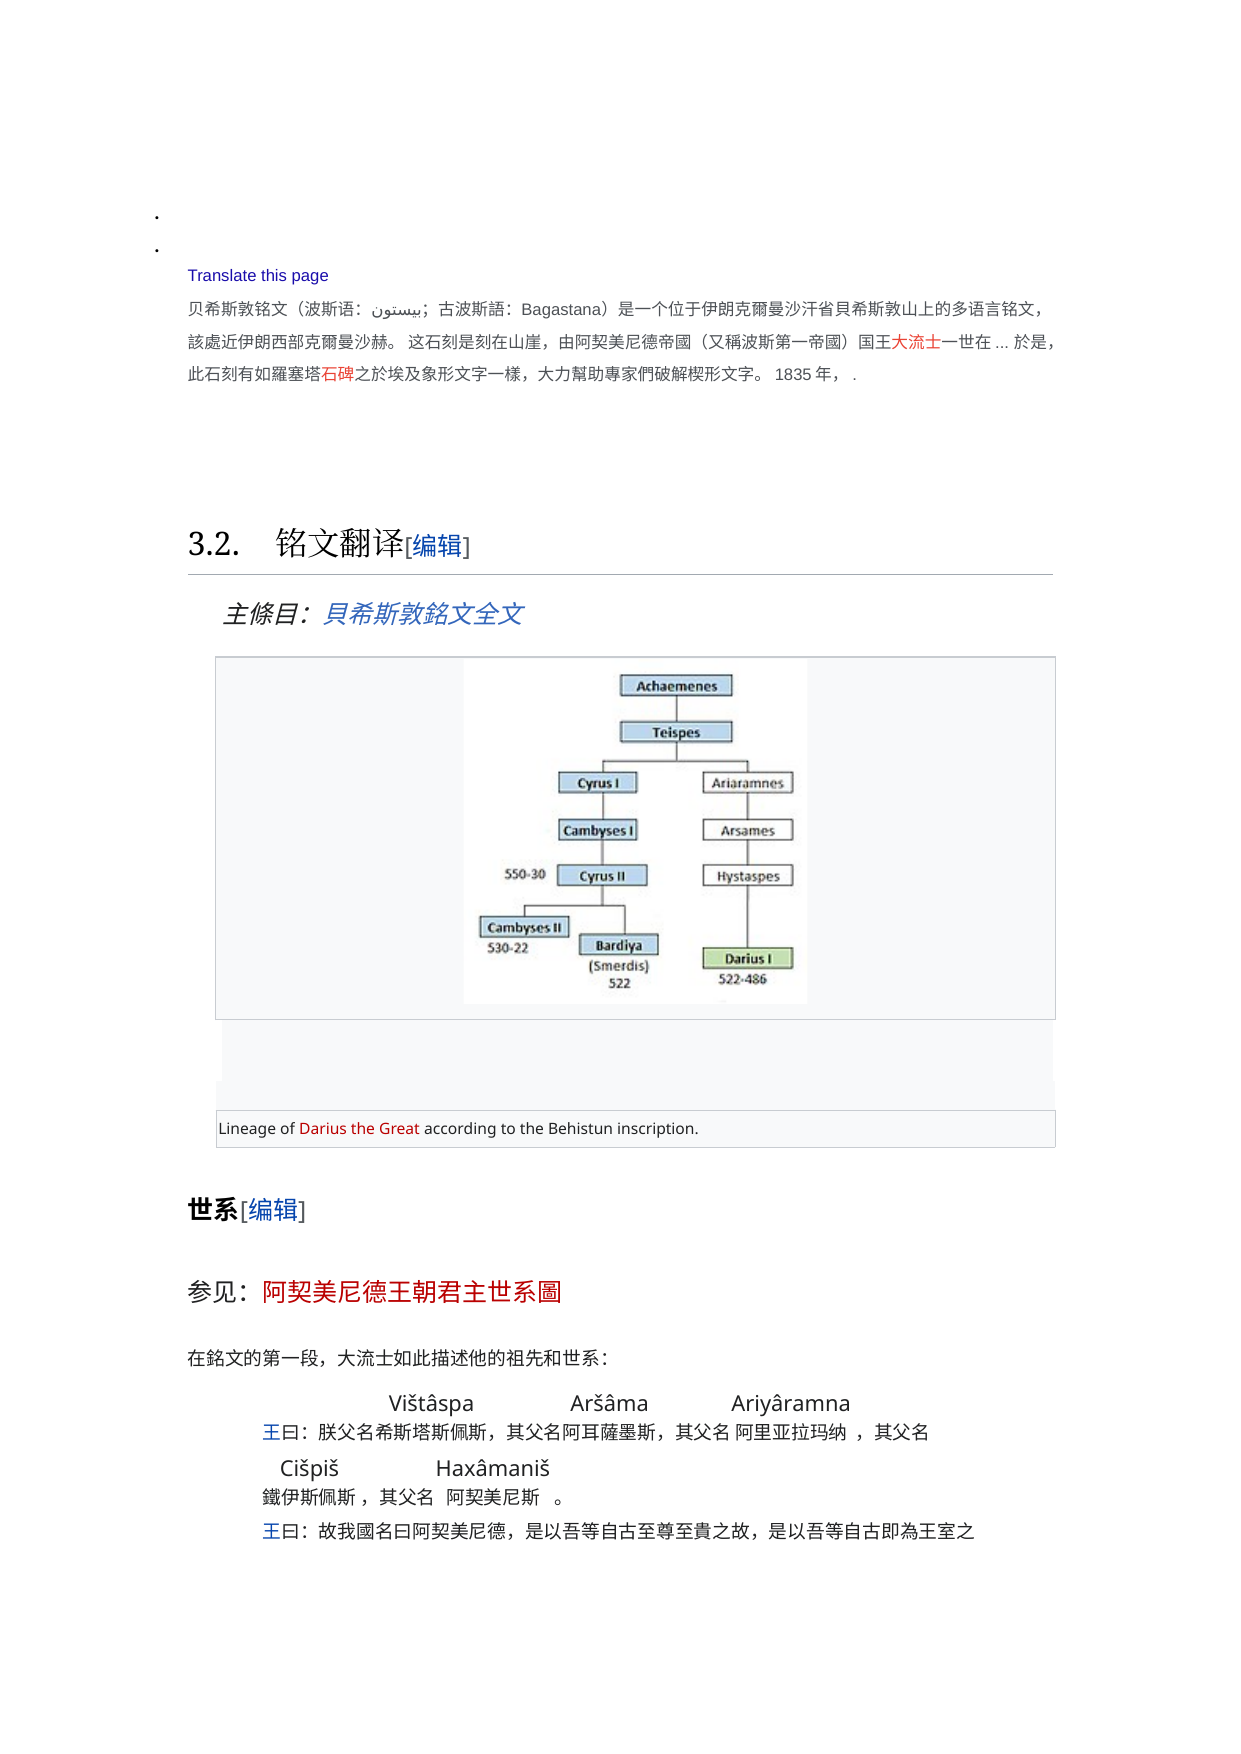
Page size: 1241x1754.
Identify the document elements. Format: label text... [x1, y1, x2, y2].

text 在銘文的第一段，大流士如此描述他的祖先和世系： [187, 1341, 1053, 1373]
text Lineage of Darius the Great according to the Behistun inscription. [217, 1111, 1055, 1147]
subtitle 铭文翻译[编辑] [187, 509, 1053, 575]
text 参见：阿契美尼德王朝君主世系圖 [187, 1258, 1053, 1323]
picture [463, 659, 808, 1004]
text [262, 1384, 978, 1547]
text 主條目：貝希斯敦銘文全文 [222, 580, 1053, 645]
subtitle 世系[编辑] [187, 1176, 1053, 1241]
text 贝希斯敦铭文（波斯语：بیستون‎；古波斯語：Bagastana）是一个位于伊朗克爾曼沙汗省貝希斯敦山上的多语言铭文，該處近伊朗西部克爾曼沙赫。 这石刻是刻在山崖，由阿契美尼德帝國（又稱波斯第一帝國）国王大流士一世在 ... 於是，此石刻有如羅塞塔石碑之於埃及象形文字一樣，大力幫助專家們破解楔形文字。 1835年，​ . [187, 292, 1053, 389]
text Translate this page [187, 259, 1053, 292]
